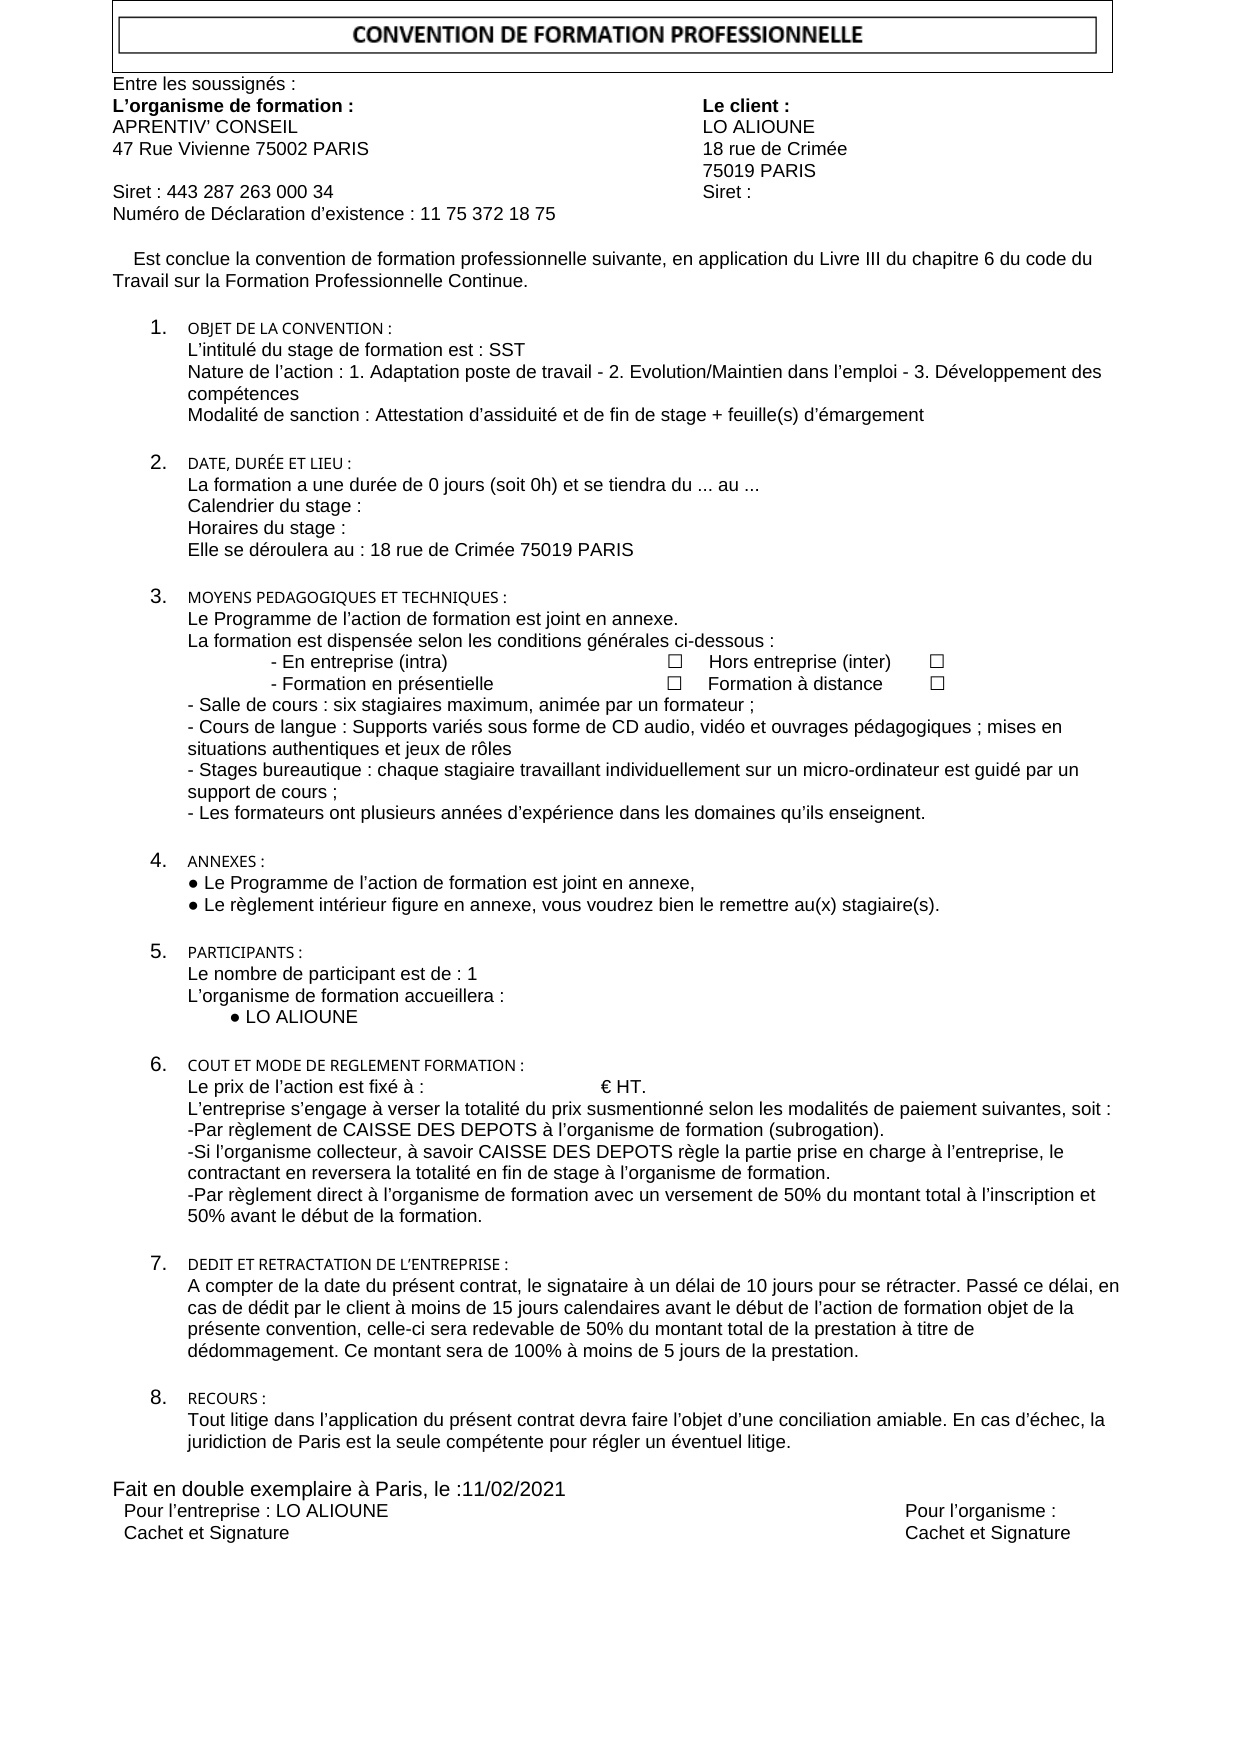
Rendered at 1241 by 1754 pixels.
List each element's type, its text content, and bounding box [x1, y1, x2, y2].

table_cell Cachet et Signature [894, 1522, 1154, 1543]
text Siret : 443 287 263 000 34 Siret : [112, 181, 1128, 202]
list ANNEXES :● Le Programme de l’action de formation est joint en annexe,● Le règlement intérieur figure en annexe, vous voudrez bien le remettre au(x) stagiaire(s). [150, 848, 1128, 915]
list RECOURS :Tout litige dans l’application du présent contrat devra faire l’objet d’une conciliation amiable. En cas d’échec, la juridiction de Paris est la seule compétente pour régler un éventuel litige. [150, 1385, 1128, 1452]
list OBJET DE LA CONVENTION :L’intitulé du stage de formation est : SSTNature de l’action : 1. Adaptation poste de travail - 2. Evolution/Maintien dans l’emploi - 3. Développement des compétencesModalité de sanction : Attestation d’assiduité et de fin de stage + feuille(s) d’émargement [150, 315, 1128, 426]
list DATE, DURÉE ET LIEU :La formation a une durée de 0 jours (soit 0h) et se tiendra du ... au ...Calendrier du stage : Horaires du stage : Elle se déroulera au : 18 rue de Crimée 75019 PARIS [150, 449, 1128, 560]
table_header Pour l’organisme : [894, 1500, 1154, 1522]
list DEDIT ET RETRACTATION DE L’ENTREPRISE :A compter de la date du présent contrat, le signataire à un délai de 10 jours pour se rétracter. Passé ce délai, en cas de dédit par le client à moins de 15 jours calendaires avant le début de l’action de formation objet de la présente convention, celle-ci sera redevable de 50% du montant total de la prestation à titre de dédommagement. Ce montant sera de 100% à moins de 5 jours de la prestation. [150, 1251, 1128, 1361]
picture [113, 1, 1112, 72]
text 47 Rue Vivienne 75002 PARIS 18 rue de Crimée [112, 138, 1128, 159]
list PARTICIPANTS :Le nombre de participant est de : 1L’organisme de formation accueillera : ● LO ALIOUNE [150, 939, 1128, 1028]
text L’organisme de formation : Le client : [112, 95, 1128, 116]
table_header Pour l’entreprise : LO ALIOUNE [113, 1500, 894, 1522]
text Entre les soussignés : [112, 24, 1128, 95]
list MOYENS PEDAGOGIQUES ET TECHNIQUES :Le Programme de l’action de formation est joint en annexe.La formation est dispensée selon les conditions générales ci-dessous : - En entreprise (intra) ☐ Hors entreprise (inter) ☐ - Formation en présentielle ☐ Formation à distance ☐- Salle de cours : six stagiaires maximum, animée par un formateur ;- Cours de langue : Supports variés sous forme de CD audio, vidéo et ouvrages pédagogiques ; mises en situations authentiques et jeux de rôles- Stages bureautique : chaque stagiaire travaillant individuellement sur un micro-ordinateur est guidé par un support de cours ;- Les formateurs ont plusieurs années d’expérience dans les domaines qu’ils enseignent. [150, 584, 1128, 824]
table_cell Cachet et Signature [113, 1522, 894, 1543]
text 75019 PARIS [112, 159, 1128, 181]
list COUT ET MODE DE REGLEMENT FORMATION :Le prix de l’action est fixé à : € HT.L’entreprise s’engage à verser la totalité du prix susmentionné selon les modalités de paiement suivantes, soit :-Par règlement de CAISSE DES DEPOTS à l’organisme de formation (subrogation).-Si l’organisme collecteur, à savoir CAISSE DES DEPOTS règle la partie prise en charge à l’entreprise, le contractant en reversera la totalité en fin de stage à l’organisme de formation.-Par règlement direct à l’organisme de formation avec un versement de 50% du montant total à l’inscription et 50% avant le début de la formation. [150, 1052, 1128, 1227]
text Numéro de Déclaration d’existence : 11 75 372 18 75 [112, 202, 1128, 224]
text Fait en double exemplaire à Paris, le :11/02/2021 [112, 1476, 1128, 1500]
text Est conclue la convention de formation professionnelle suivante, en application du Livre III du chapitre 6 du code du Travail sur la Formation Professionnelle Continue. [112, 248, 1128, 291]
text APRENTIV’ CONSEIL LO ALIOUNE [112, 116, 1128, 138]
